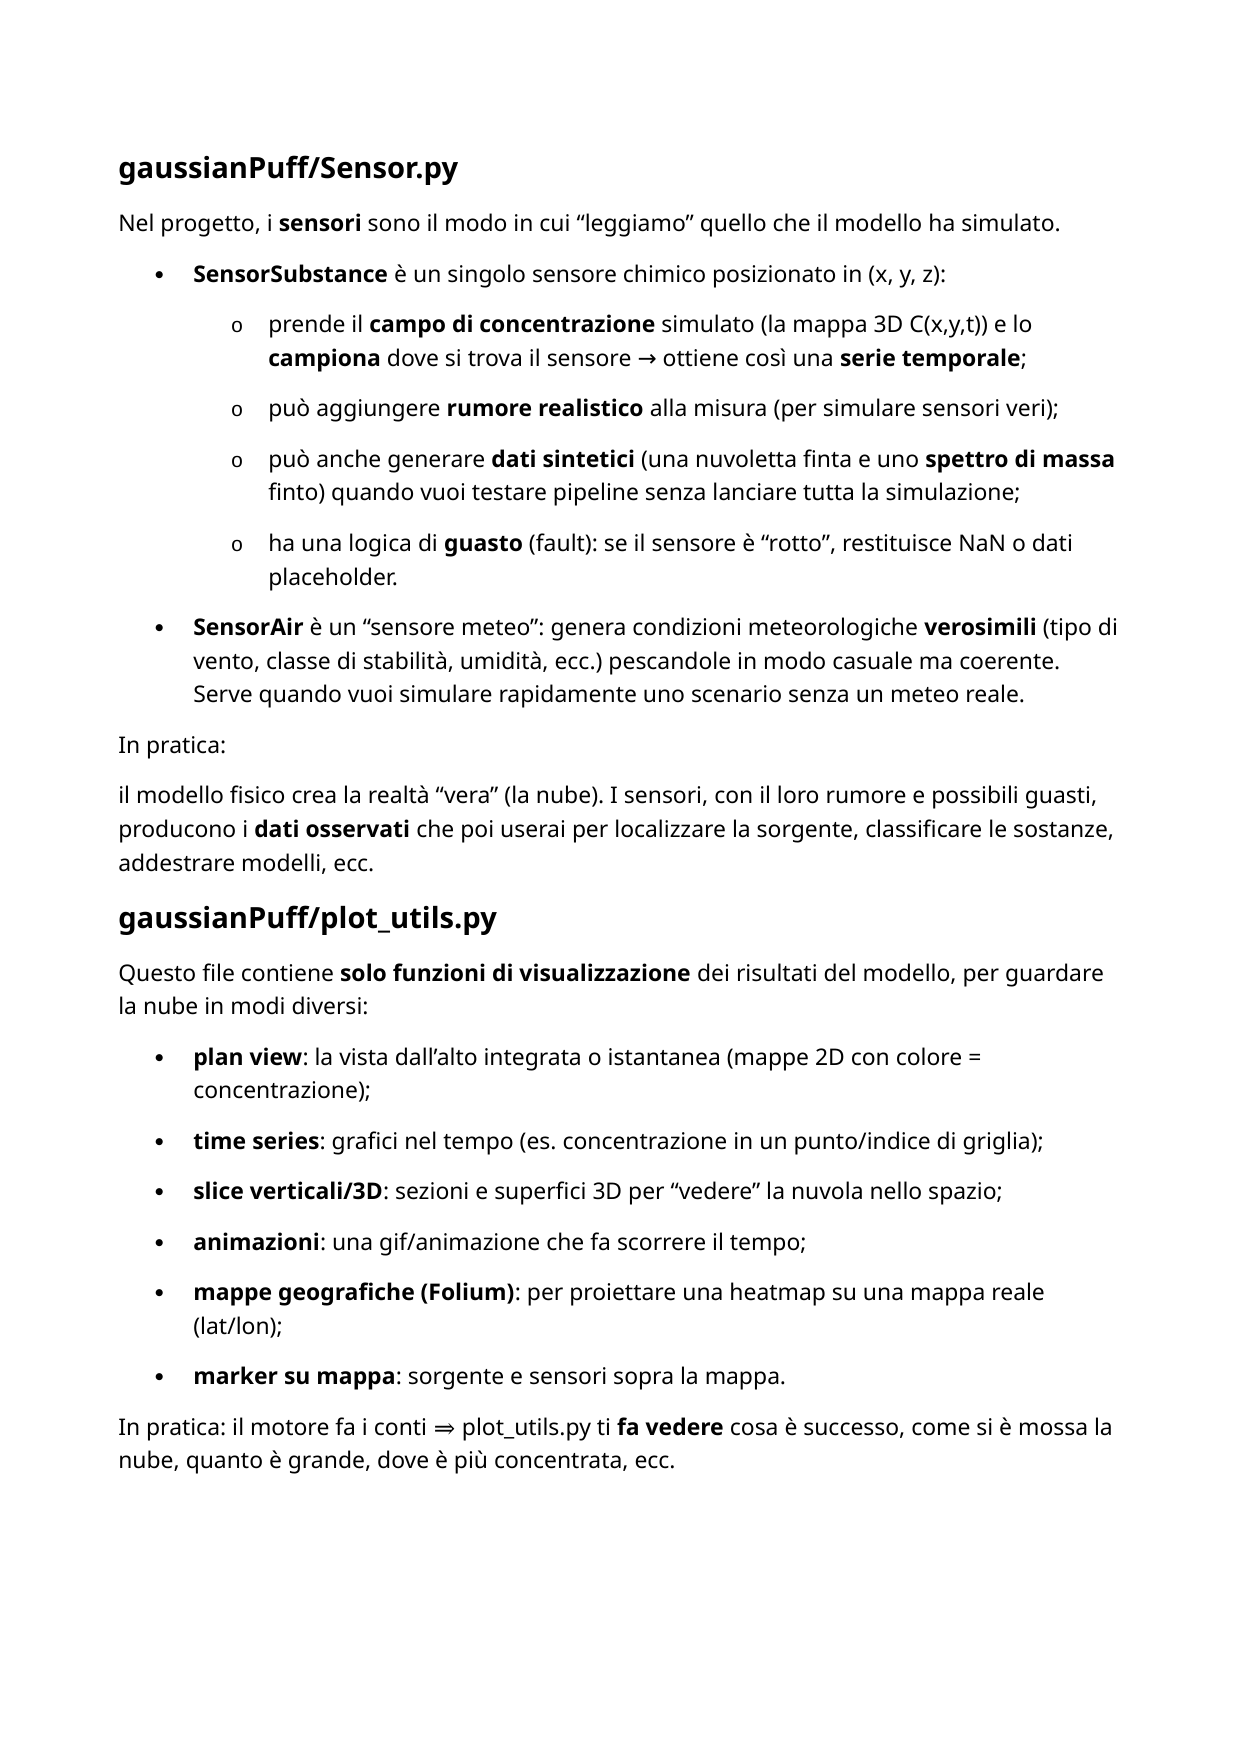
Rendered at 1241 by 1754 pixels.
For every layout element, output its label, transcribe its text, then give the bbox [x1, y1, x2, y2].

list marker su mappa: sorgente e sensori sopra la mappa. [156, 1360, 1122, 1392]
text il modello fisico crea la realtà “vera” (la nube). I sensori, con il loro rumore e possibili guasti, producono i dati osservati che poi userai per localizzare la sorgente, classificare le sostanze, addestrare modelli, ecc. [118, 779, 1122, 878]
text Questo file contiene solo funzioni di visualizzazione dei risultati del modello, per guardare la nube in modi diversi: [118, 957, 1122, 1022]
list plan view: la vista dall’alto integrata o istantanea (mappe 2D con colore = concentrazione); [156, 1041, 1122, 1106]
text In pratica: il motore fa i conti ⇒ plot_utils.py ti fa vedere cosa è successo, come si è mossa la nube, quanto è grande, dove è più concentrata, ecc. [118, 1411, 1122, 1476]
text Nel progetto, i sensori sono il modo in cui “leggiamo” quello che il modello ha simulato. [118, 207, 1122, 238]
list SensorSubstance è un singolo sensore chimico posizionato in (x, y, z): [156, 257, 1122, 289]
list ha una logica di guasto (fault): se il sensore è “rotto”, restituisce NaN o dati placeholder. [231, 527, 1122, 592]
text In pratica: [118, 729, 1122, 760]
list slice verticali/3D: sezioni e superfici 3D per “vedere” la nuvola nello spazio; [156, 1175, 1122, 1207]
list time series: grafici nel tempo (es. concentrazione in un punto/indice di griglia); [156, 1125, 1122, 1156]
list può anche generare dati sintetici (una nuvoletta finta e uno spettro di massa finto) quando vuoi testare pipeline senza lanciare tutta la simulazione; [231, 442, 1122, 507]
list SensorAir è un “sensore meteo”: genera condizioni meteorologiche verosimili (tipo di vento, classe di stabilità, umidità, ecc.) pescandole in modo casuale ma coerente. Serve quando vuoi simulare rapidamente uno scenario senza un meteo reale. [156, 611, 1122, 709]
list animazioni: una gif/animazione che fa scorrere il tempo; [156, 1226, 1122, 1257]
list prende il campo di concentrazione simulato (la mappa 3D C(x,y,t)) e lo campiona dove si trova il sensore → ottiene così una serie temporale; [231, 308, 1122, 373]
text gaussianPuff/Sensor.py [118, 148, 1122, 187]
list può aggiungere rumore realistico alla misura (per simulare sensori veri); [231, 392, 1122, 423]
list mappe geografiche (Folium): per proiettare una heatmap su una mappa reale (lat/lon); [156, 1276, 1122, 1341]
text gaussianPuff/plot_utils.py [118, 897, 1122, 937]
